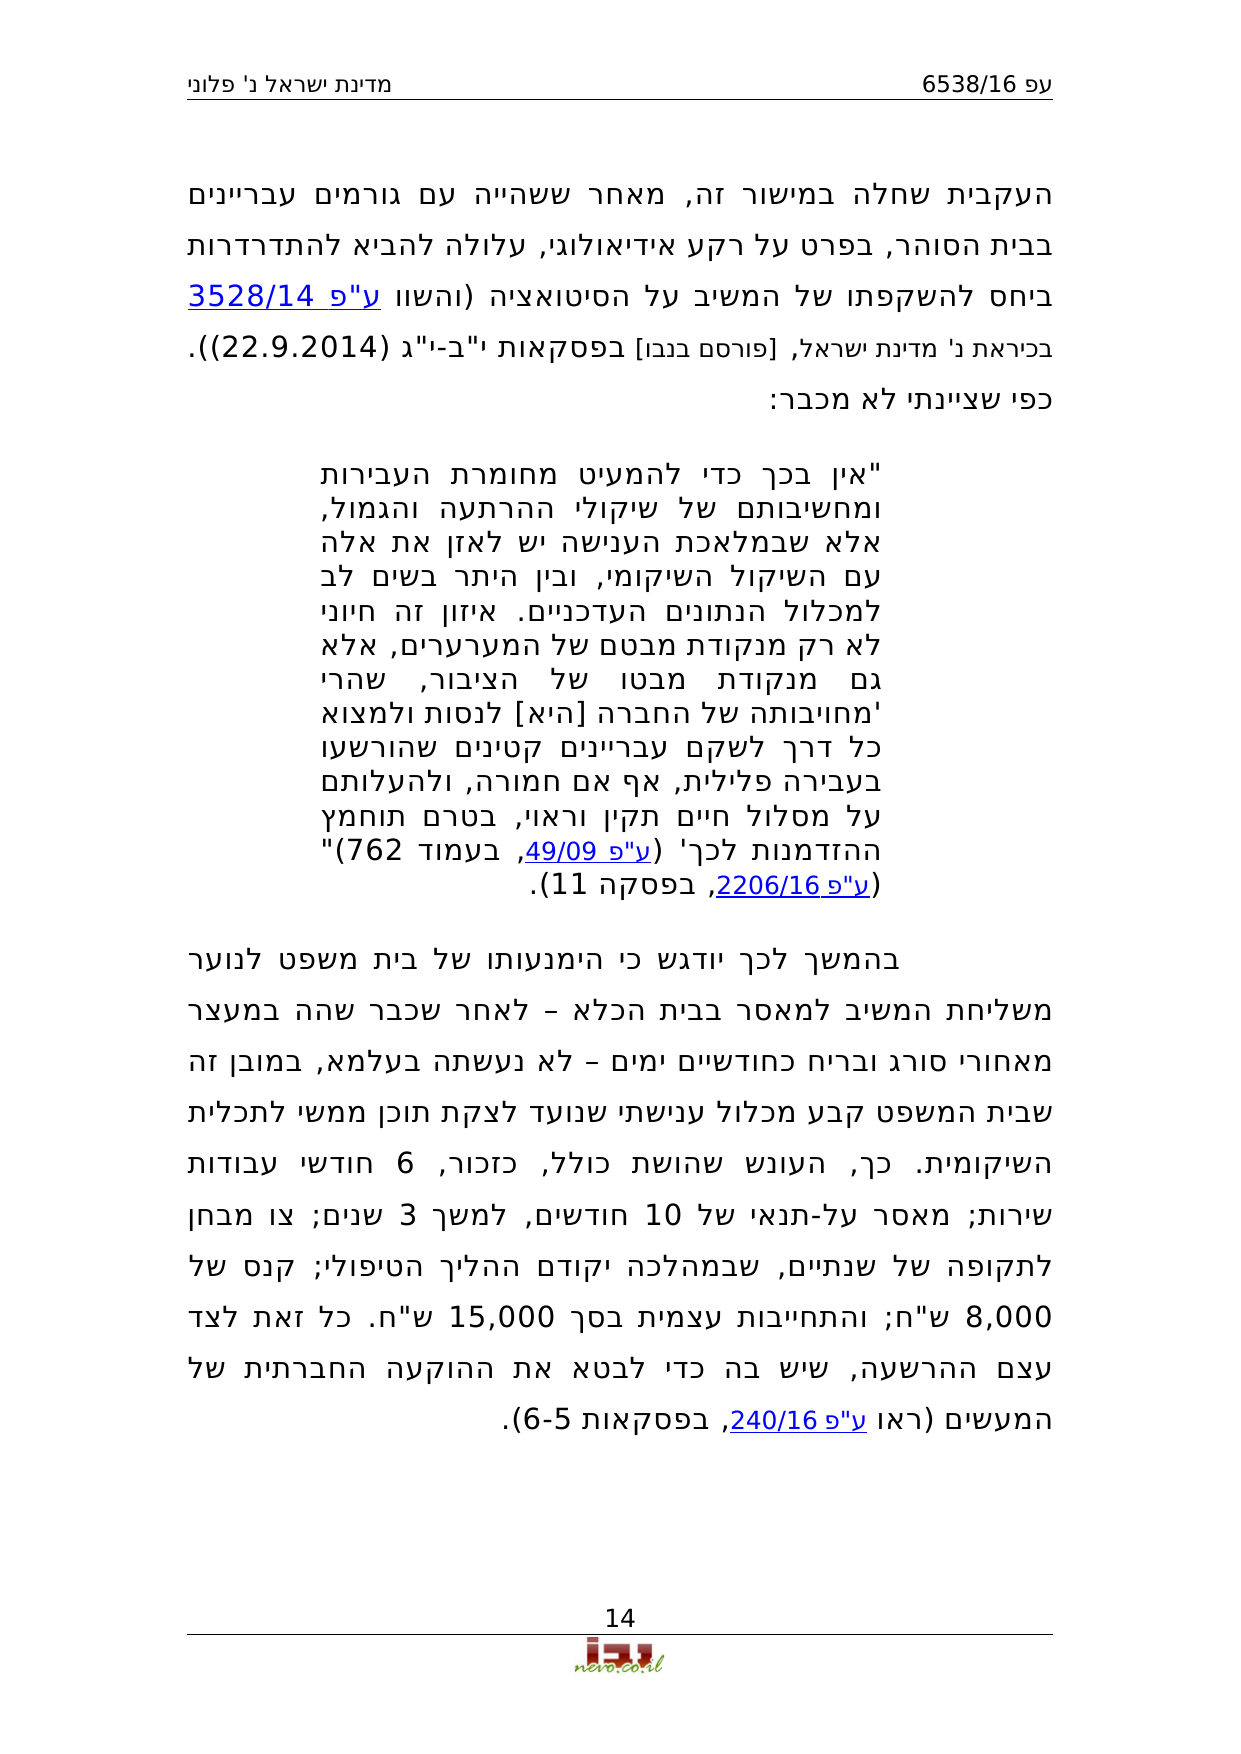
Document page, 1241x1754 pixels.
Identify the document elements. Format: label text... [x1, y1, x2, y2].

picture [574, 1637, 666, 1674]
text בהמשך לכך יודגש כי הימנעותו של בית משפט לנוער משליחת המשיב למאסר בבית הכלא – לאחר שכבר שהה במעצר מאחורי סורג ובריח כחודשיים ימים – לא נעשתה בעלמא, במובן זה שבית המשפט קבע מכלול ענישתי שנועד לצקת תוכן ממשי לתכלית השיקומית. כך, העונש שהושת כולל, כזכור, 6 חודשי עבודות שירות; מאסר על-תנאי של 10 חודשים, למשך 3 שנים; צו מבחן לתקופה של שנתיים, שבמהלכה יקודם ההליך הטיפולי; קנס של 8,000 ש"ח; והתחייבות עצמית בסך 15,000 ש"ח. כל זאת לצד עצם ההרשעה, שיש בה כדי לבטא את ההוקעה החברתית של המעשים (ראו ע"פ 240/16, בפסקאות 6-5). [187, 942, 1053, 1437]
text "אין בכך כדי להמעיט מחומרת העבירות ומחשיבותם של שיקולי ההרתעה והגמול, אלא שבמלאכת הענישה יש לאזן את אלה עם השיקול השיקומי, ובין היתר בשים לב למכלול הנתונים העדכניים. איזון זה חיוני לא רק מנקודת מבטם של המערערים, אלא גם מנקודת מבטו של הציבור, שהרי 'מחויבותה של החברה [היא] לנסות ולמצוא כל דרך לשקם עבריינים קטינים שהורשעו בעבירה פלילית, אף אם חמורה, ולהעלותם על מסלול חיים תקין וראוי, בטרם תוחמץ ההזדמנות לכך' (ע"פ 49/09, בעמוד 762)" (ע"פ 2206/16, בפסקה 11). [320, 457, 882, 901]
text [187, 177, 1053, 416]
